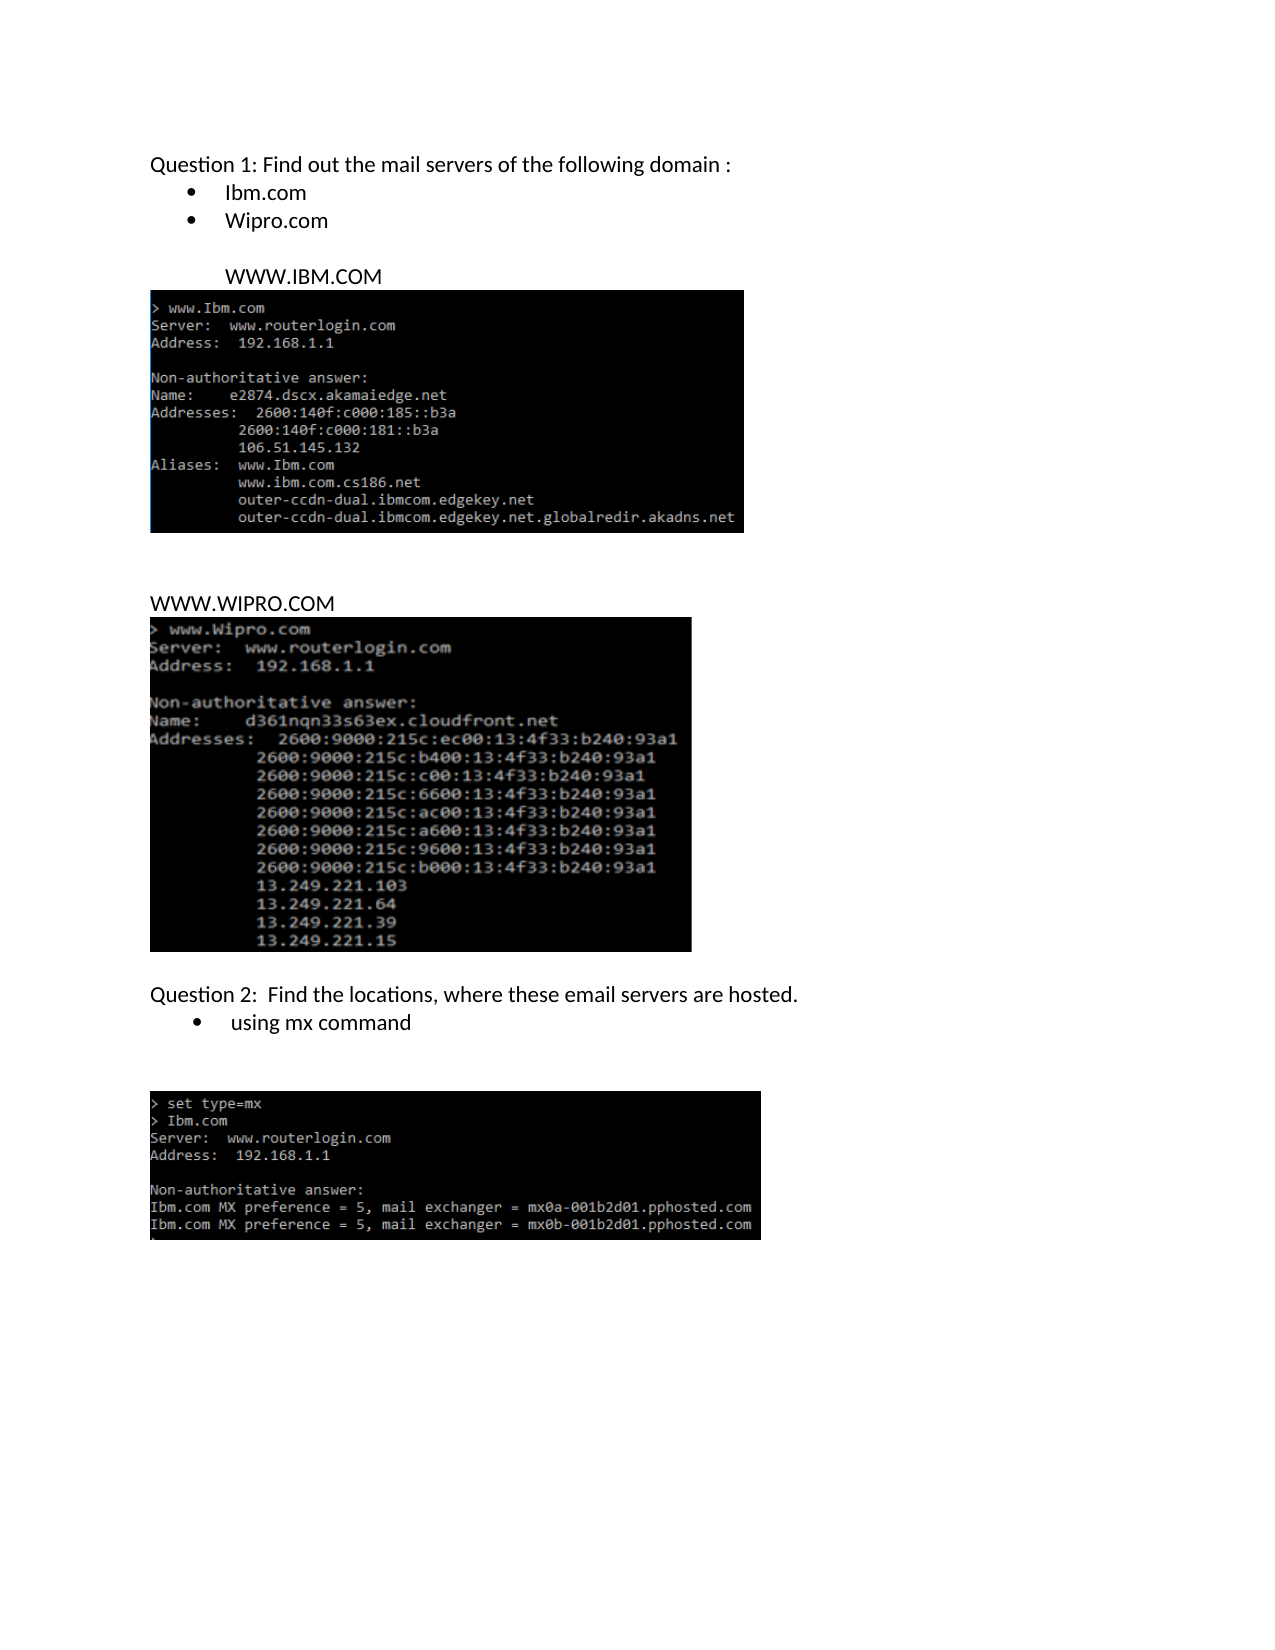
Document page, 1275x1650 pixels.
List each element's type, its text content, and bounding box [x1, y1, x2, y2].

text Question 2: Find the locations, where these email servers are hosted. [150, 980, 1125, 1008]
list Wipro.com [187, 206, 1125, 234]
text WWW.WIPRO.COM [150, 589, 1125, 617]
list Ibm.com [187, 178, 1125, 206]
picture [150, 1091, 761, 1240]
list using mx command [193, 1008, 1125, 1036]
picture [150, 290, 744, 533]
list WWW.IBM.COM [225, 262, 1125, 290]
text Question 1: Find out the mail servers of the following domain : [150, 150, 1125, 178]
picture [150, 617, 692, 952]
